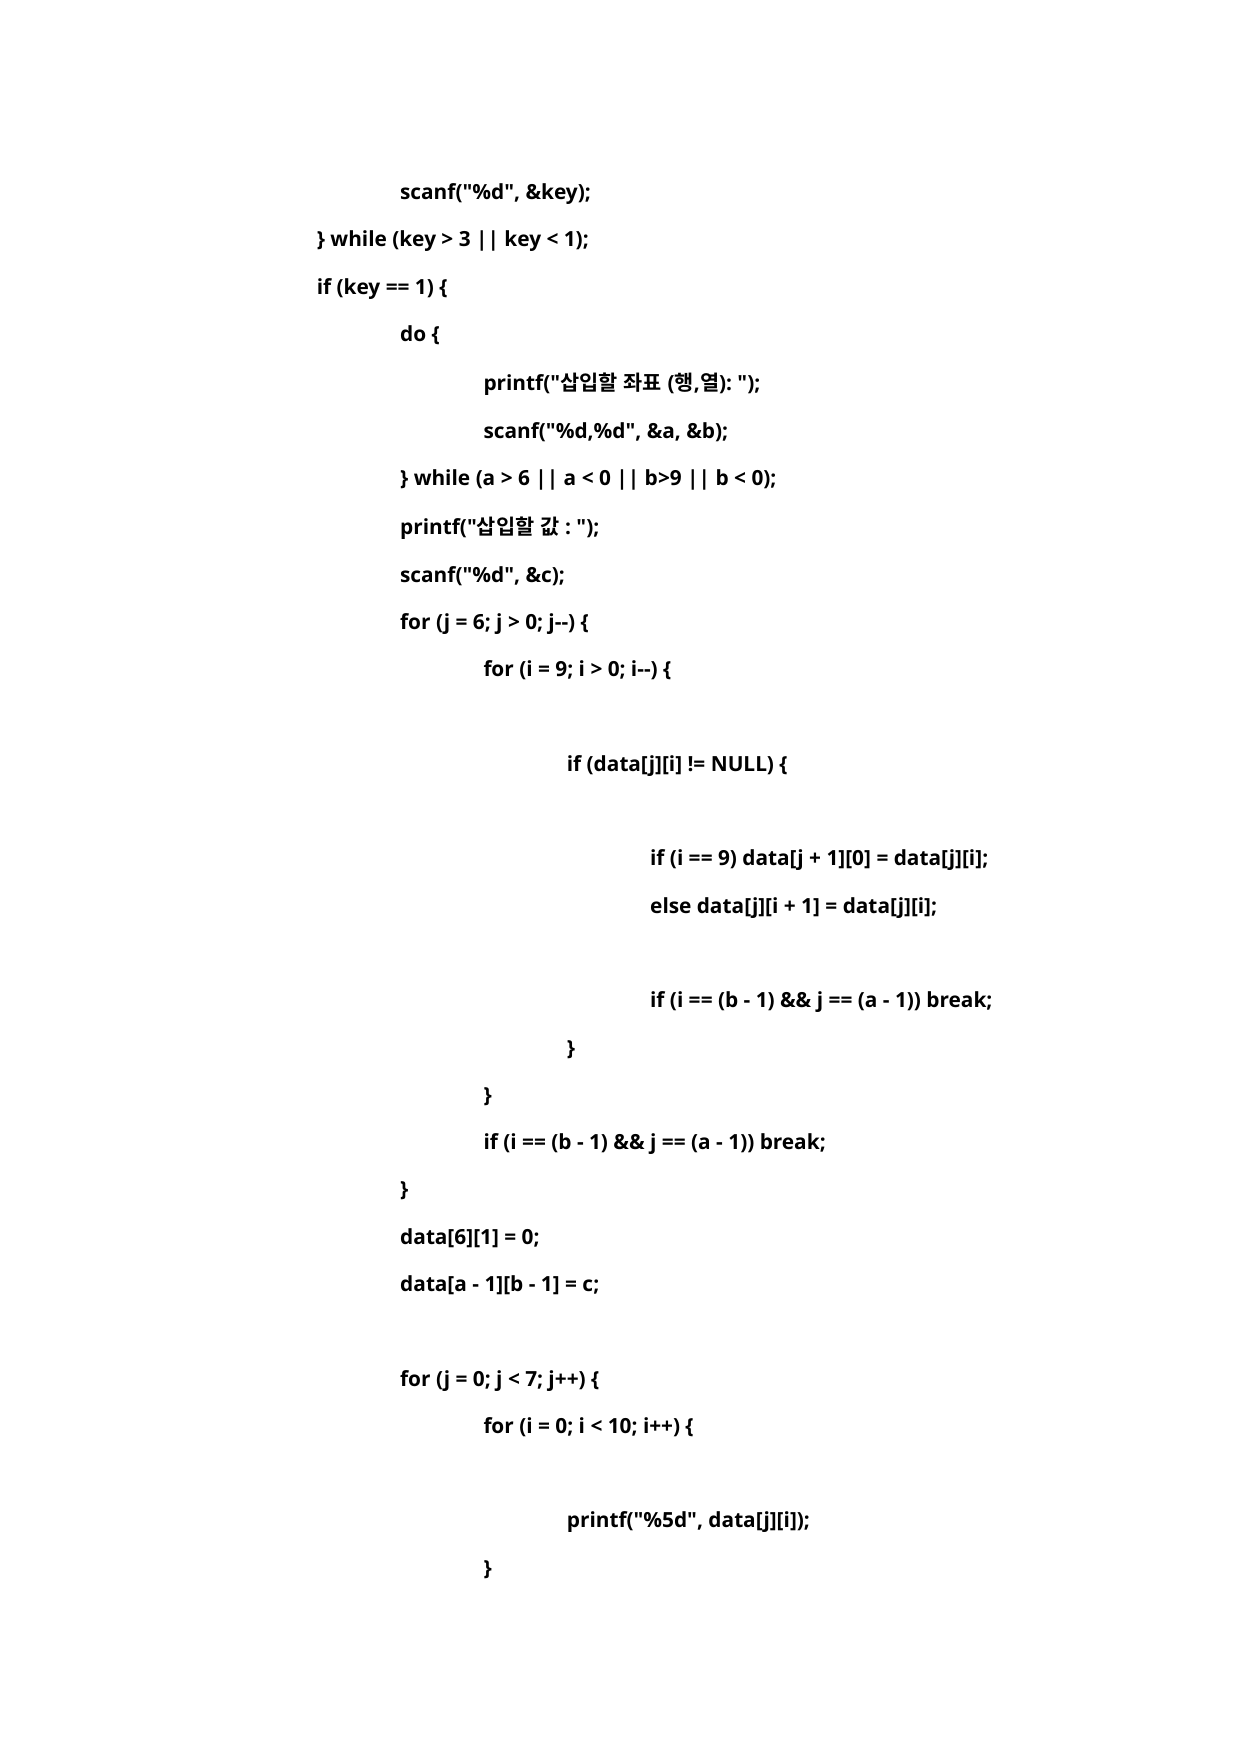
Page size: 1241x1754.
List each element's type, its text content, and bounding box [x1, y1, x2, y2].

text if (data[j][i] != NULL) { [150, 749, 1090, 777]
text } while (a > 6 || a < 0 || b>9 || b < 0); [150, 463, 1090, 491]
text } [150, 1553, 1090, 1581]
text scanf("%d,%d", &a, &b); [150, 416, 1090, 444]
text if (i == (b - 1) && j == (a - 1)) break; [150, 1127, 1090, 1156]
text printf("삽입할 좌표 (행,열): "); [150, 366, 1090, 397]
text do { [150, 319, 1090, 347]
text } while (key > 3 || key < 1); [150, 224, 1090, 253]
text for (i = 0; i < 10; i++) { [150, 1411, 1090, 1439]
text for (i = 9; i > 0; i--) { [150, 654, 1090, 683]
text } [150, 1174, 1090, 1203]
text for (j = 0; j < 7; j++) { [150, 1364, 1090, 1392]
text scanf("%d", &c); [150, 560, 1090, 588]
text } [150, 1080, 1090, 1108]
text else data[j][i + 1] = data[j][i]; [150, 891, 1090, 919]
text if (i == (b - 1) && j == (a - 1)) break; [150, 985, 1090, 1014]
text if (i == 9) data[j + 1][0] = data[j][i]; [150, 843, 1090, 872]
text printf("삽입할 값 : "); [150, 510, 1090, 541]
text data[6][1] = 0; [150, 1222, 1090, 1250]
text scanf("%d", &key); [150, 177, 1090, 206]
text } [150, 1033, 1090, 1061]
text data[a - 1][b - 1] = c; [150, 1269, 1090, 1297]
text printf("%5d", data[j][i]); [150, 1506, 1090, 1534]
text if (key == 1) { [150, 272, 1090, 300]
text for (j = 6; j > 0; j--) { [150, 607, 1090, 635]
